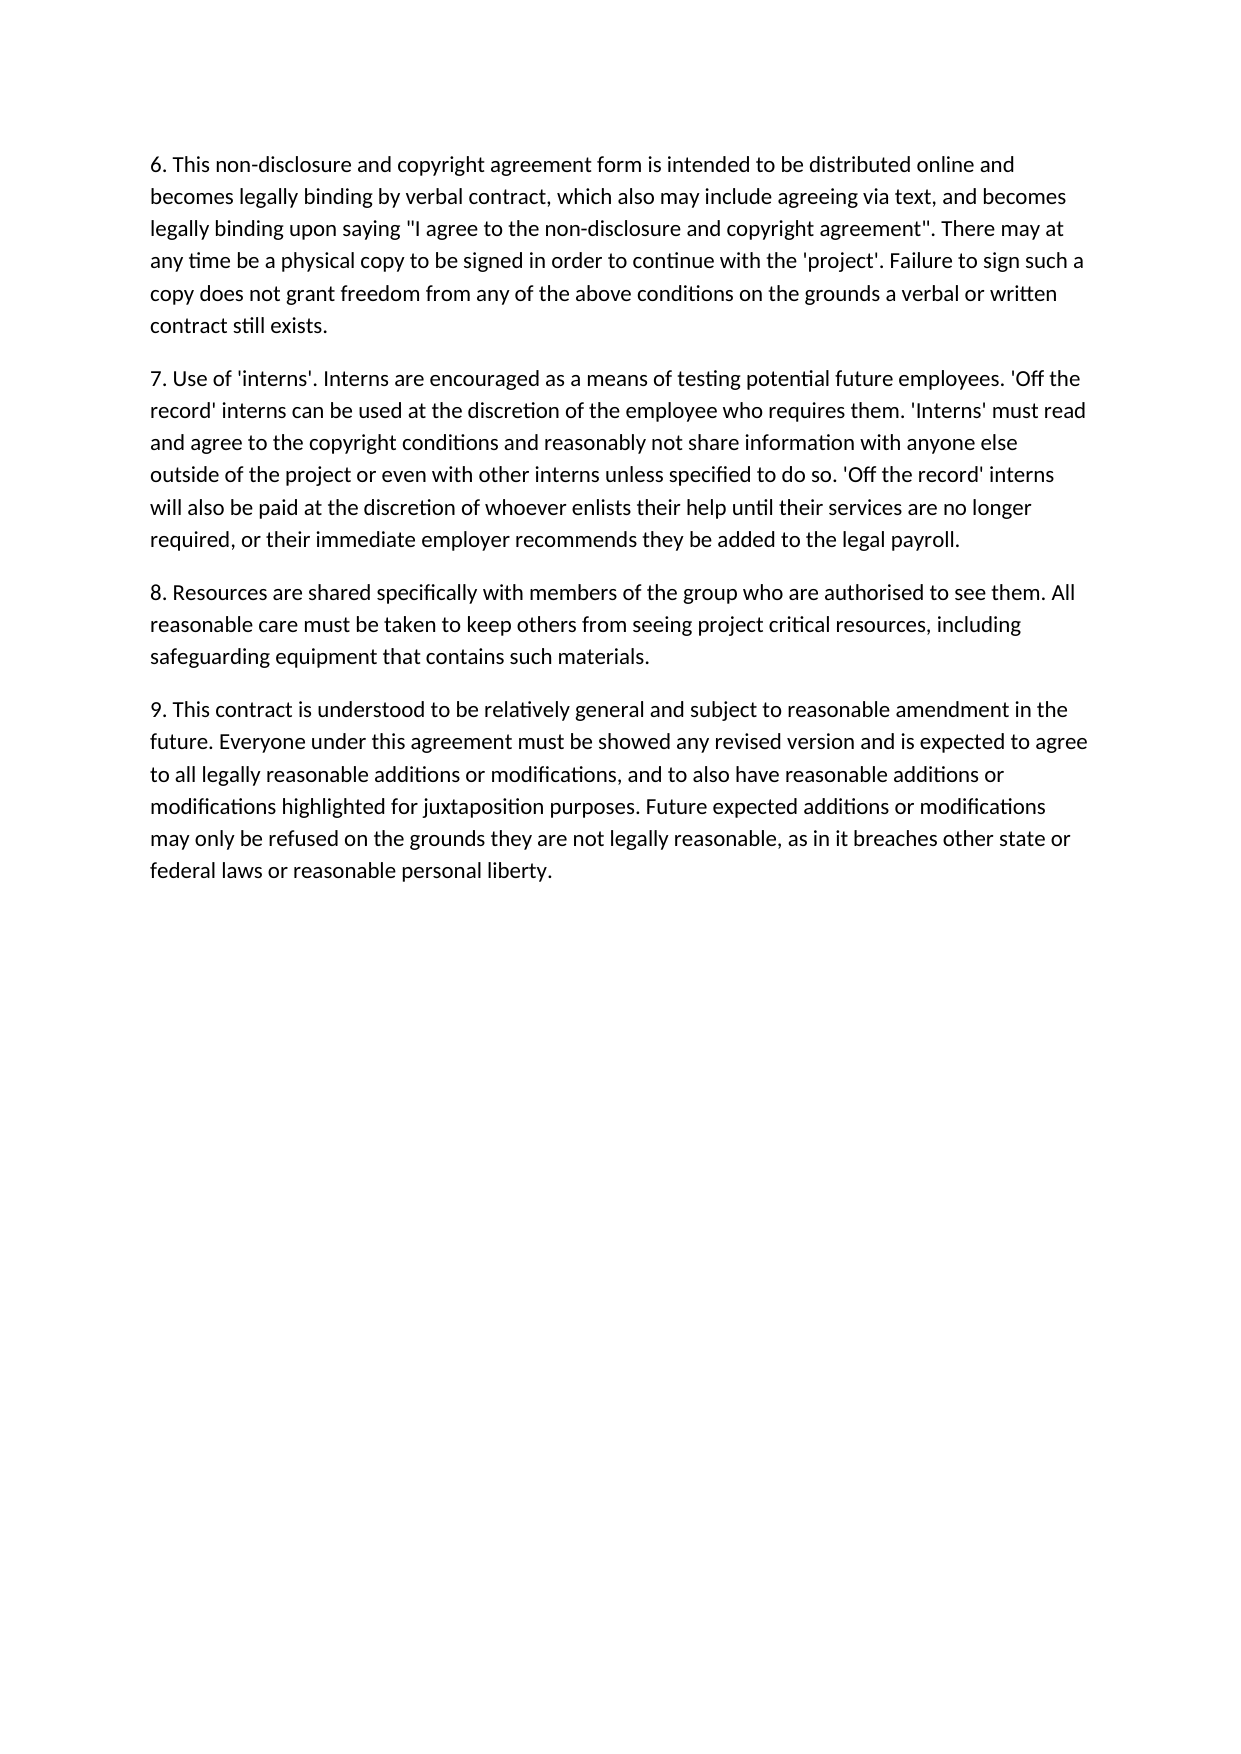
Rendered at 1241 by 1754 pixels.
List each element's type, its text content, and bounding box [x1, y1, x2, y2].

text 7. Use of 'interns'. Interns are encouraged as a means of testing potential future employees. 'Off the record' interns can be used at the discretion of the employee who requires them. 'Interns' must read and agree to the copyright conditions and reasonably not share information with anyone else outside of the project or even with other interns unless specified to do so. 'Off the record' interns will also be paid at the discretion of whoever enlists their help until their services are no longer required, or their immediate employer recommends they be added to the legal payroll. [150, 364, 1090, 553]
text 6. This non-disclosure and copyright agreement form is intended to be distributed online and becomes legally binding by verbal contract, which also may include agreeing via text, and becomes legally binding upon saying "I agree to the non-disclosure and copyright agreement". There may at any time be a physical copy to be signed in order to continue with the 'project'. Failure to sign such a copy does not grant freedom from any of the above conditions on the grounds a verbal or written contract still exists. [150, 150, 1090, 339]
text 9. This contract is understood to be relatively general and subject to reasonable amendment in the future. Everyone under this agreement must be showed any revised version and is expected to agree to all legally reasonable additions or modifications, and to also have reasonable additions or modifications highlighted for juxtaposition purposes. Future expected additions or modifications may only be refused on the grounds they are not legally reasonable, as in it breaches other state or federal laws or reasonable personal liberty. [150, 695, 1090, 884]
text 8. Resources are shared specifically with members of the group who are authorised to see them. All reasonable care must be taken to keep others from seeing project critical resources, including safeguarding equipment that contains such materials. [150, 578, 1090, 670]
